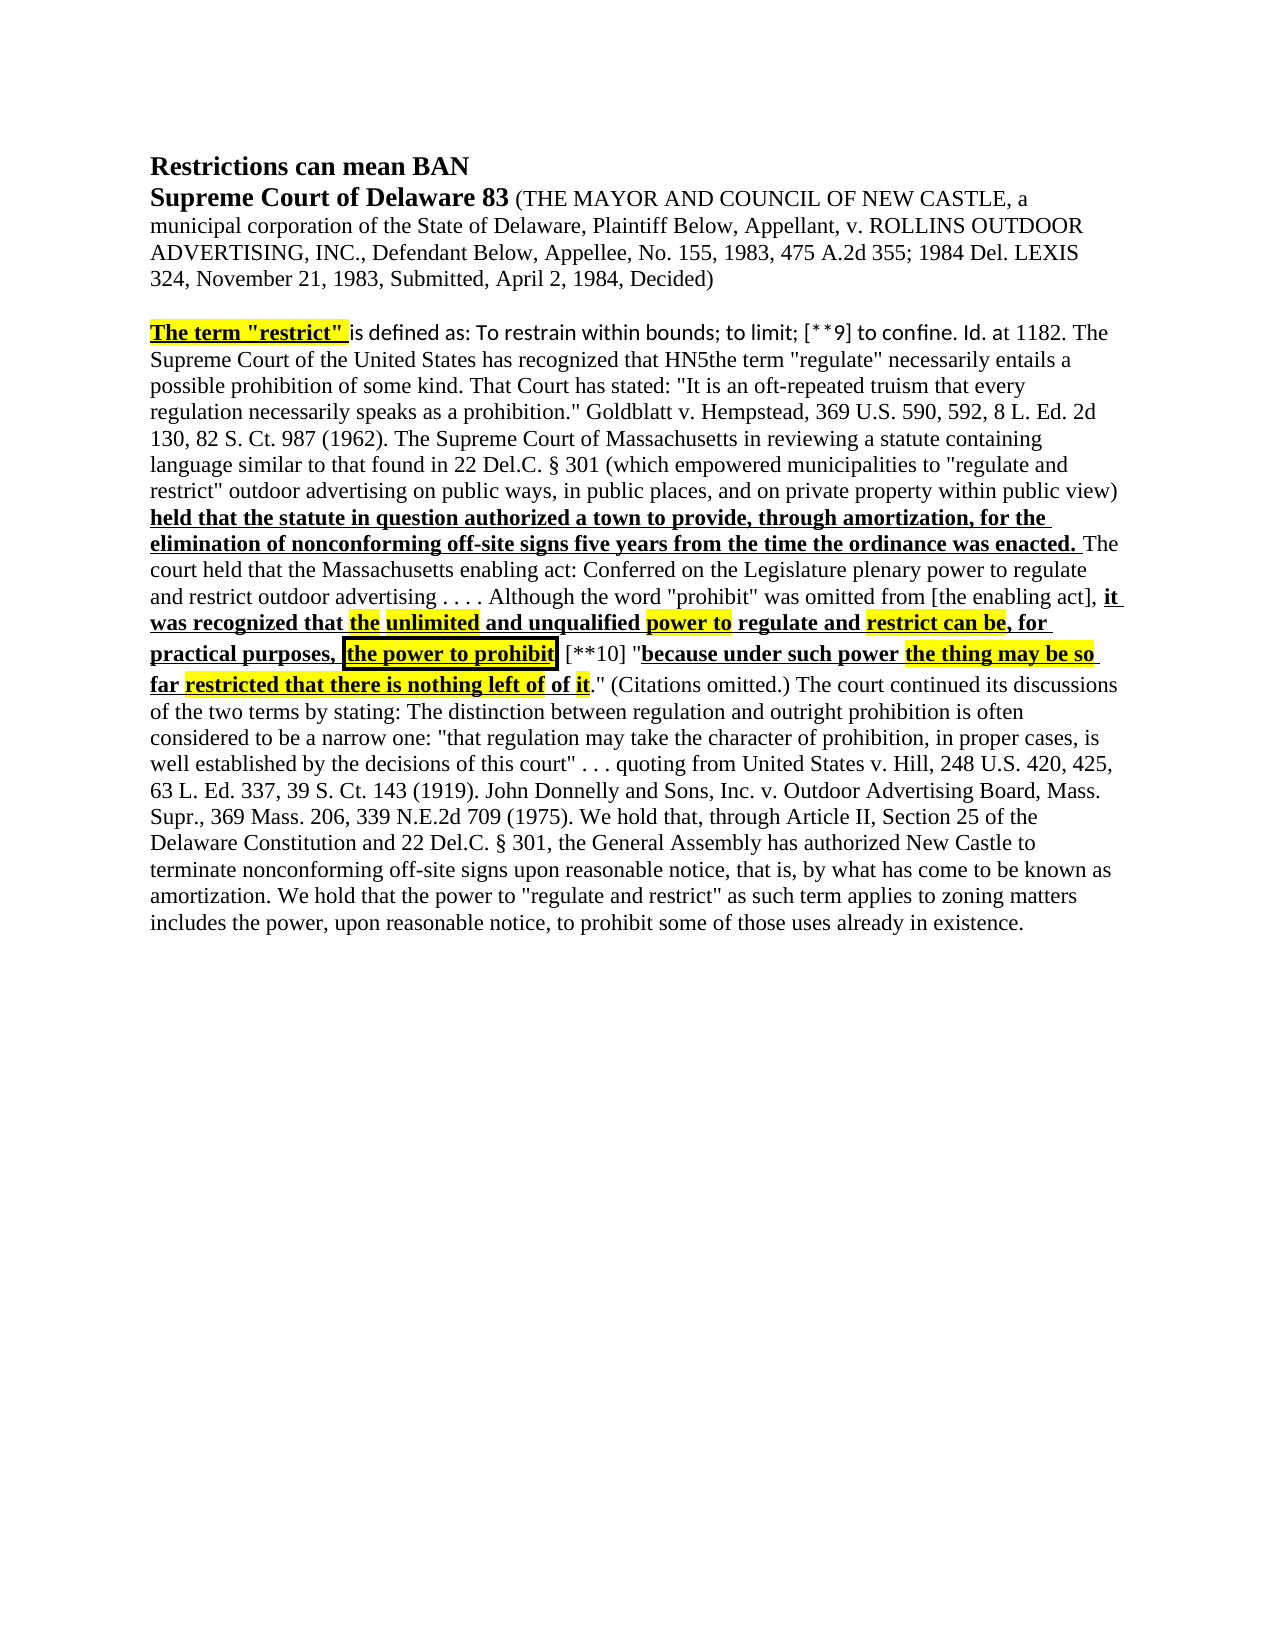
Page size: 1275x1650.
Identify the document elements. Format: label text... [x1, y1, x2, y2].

subtitle Restrictions can mean BAN [150, 150, 1125, 181]
text Supreme Court of Delaware 83 (THE MAYOR AND COUNCIL OF NEW CASTLE, a municipal corporation of the State of Delaware, Plaintiff Below, Appellant, v. ROLLINS OUTDOOR ADVERTISING, INC., Defendant Below, Appellee, No. 155, 1983, 475 A.2d 355; 1984 Del. LEXIS 324, November 21, 1983, Submitted, April 2, 1984, Decided) [150, 181, 1125, 291]
text The term "restrict" is defined as: To restrain within bounds; to limit; [**9] to confine. Id. at 1182. The Supreme Court of the United States has recognized that HN5the term "regulate" necessarily entails a possible prohibition of some kind. That Court has stated: "It is an oft-repeated truism that every regulation necessarily speaks as a prohibition." Goldblatt v. Hempstead, 369 U.S. 590, 592, 8 L. Ed. 2d 130, 82 S. Ct. 987 (1962). The Supreme Court of Massachusetts in reviewing a statute containing language similar to that found in 22 Del.C. § 301 (which empowered municipalities to "regulate and restrict" outdoor advertising on public ways, in public places, and on private property within public view) held that the statute in question authorized a town to provide, through amortization, for the elimination of nonconforming off-site signs five years from the time the ordinance was enacted. The court held that the Massachusetts enabling act: Conferred on the Legislature plenary power to regulate and restrict outdoor advertising . . . . Although the word "prohibit" was omitted from [the enabling act], it was recognized that the unlimited and unqualified power to regulate and restrict can be, for practical purposes, the power to prohibit [**10] "because under such power the thing may be so far restricted that there is nothing left of of it." (Citations omitted.) The court continued its discussions of the two terms by stating: The distinction between regulation and outright prohibition is often considered to be a narrow one: "that regulation may take the character of prohibition, in proper cases, is well established by the decisions of this court" . . . quoting from United States v. Hill, 248 U.S. 420, 425, 63 L. Ed. 337, 39 S. Ct. 143 (1919). John Donnelly and Sons, Inc. v. Outdoor Advertising Board, Mass. Supr., 369 Mass. 206, 339 N.E.2d 709 (1975). We hold that, through Article II, Section 25 of the Delaware Constitution and 22 Del.C. § 301, the General Assembly has authorized New Castle to terminate nonconforming off-site signs upon reasonable notice, that is, by what has come to be known as amortization. We hold that the power to "regulate and restrict" as such term applies to zoning matters includes the power, upon reasonable notice, to prohibit some of those uses already in existence. [150, 318, 1125, 935]
